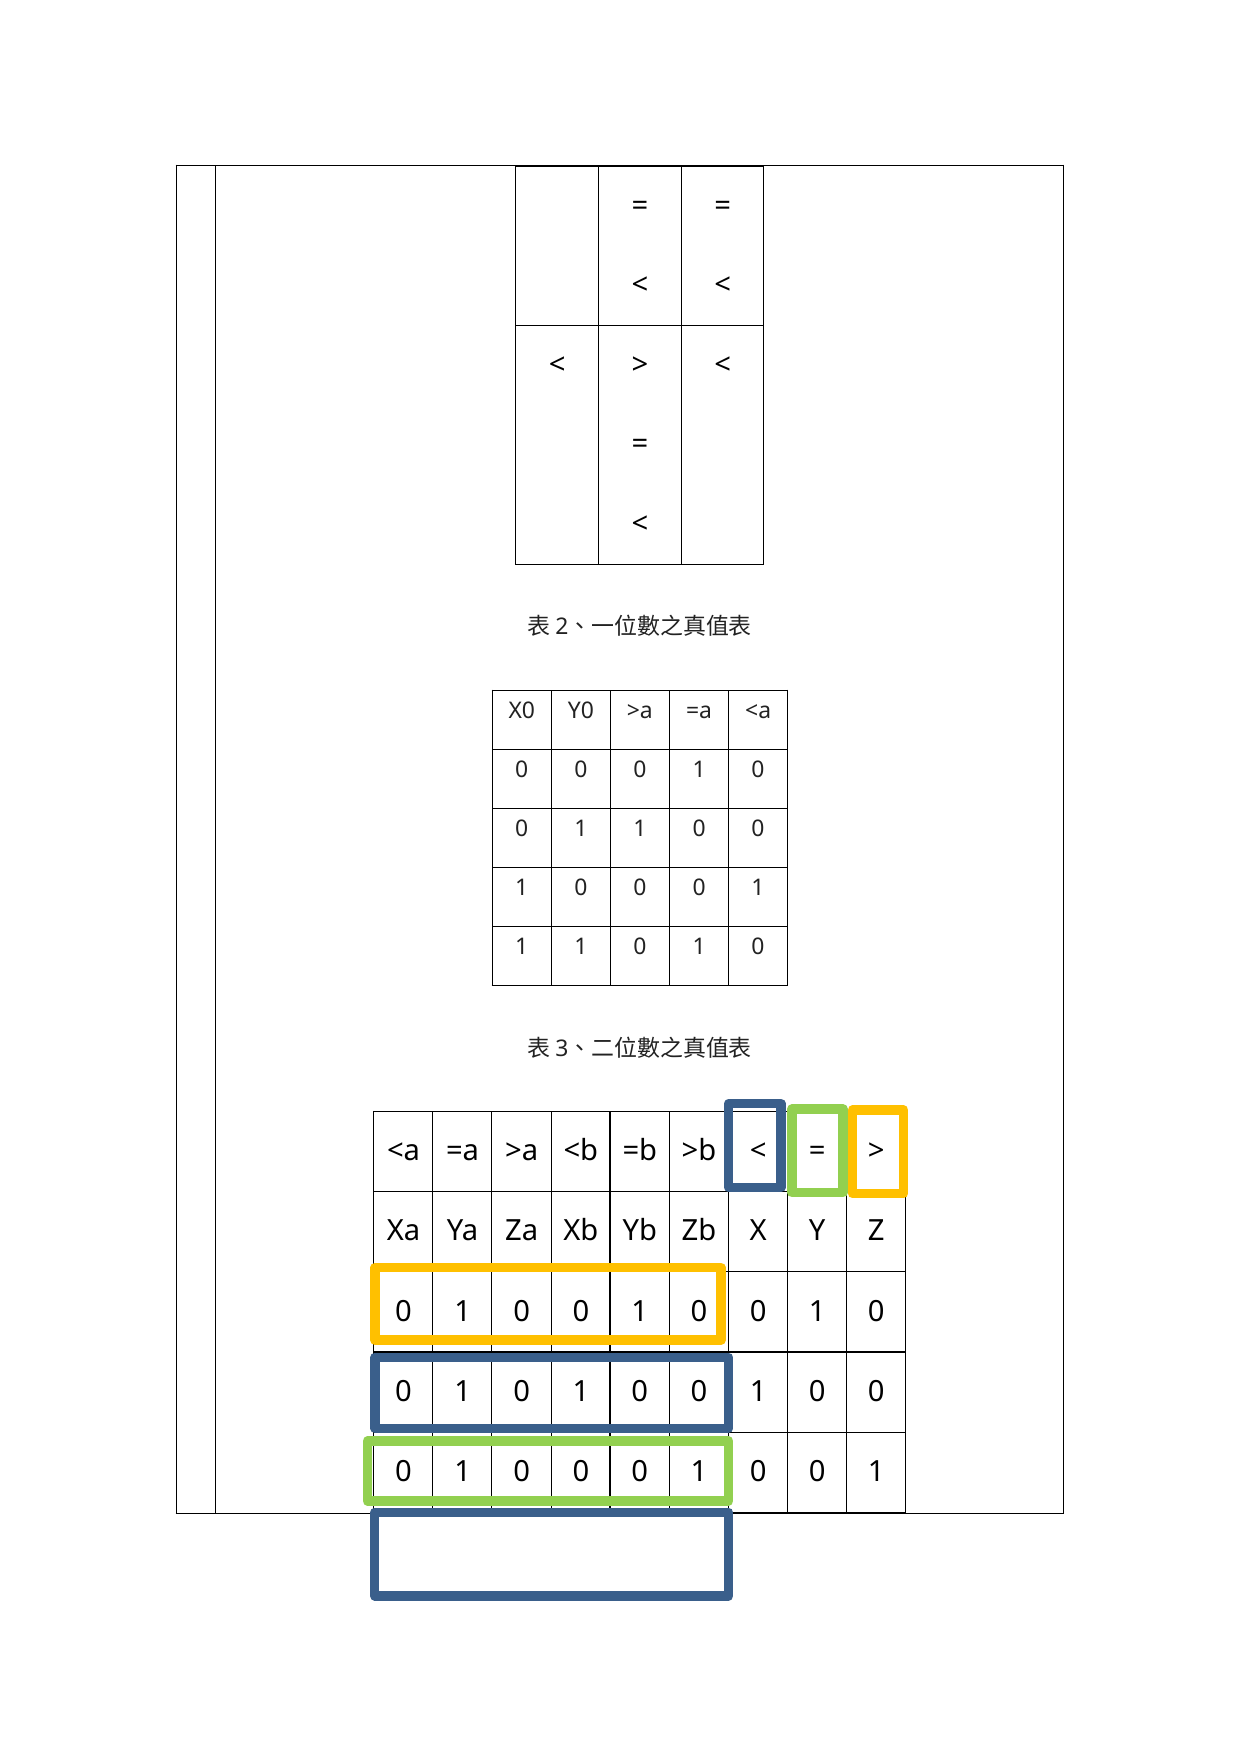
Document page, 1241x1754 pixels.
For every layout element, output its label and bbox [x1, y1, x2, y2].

table_cell [216, 166, 1063, 1513]
